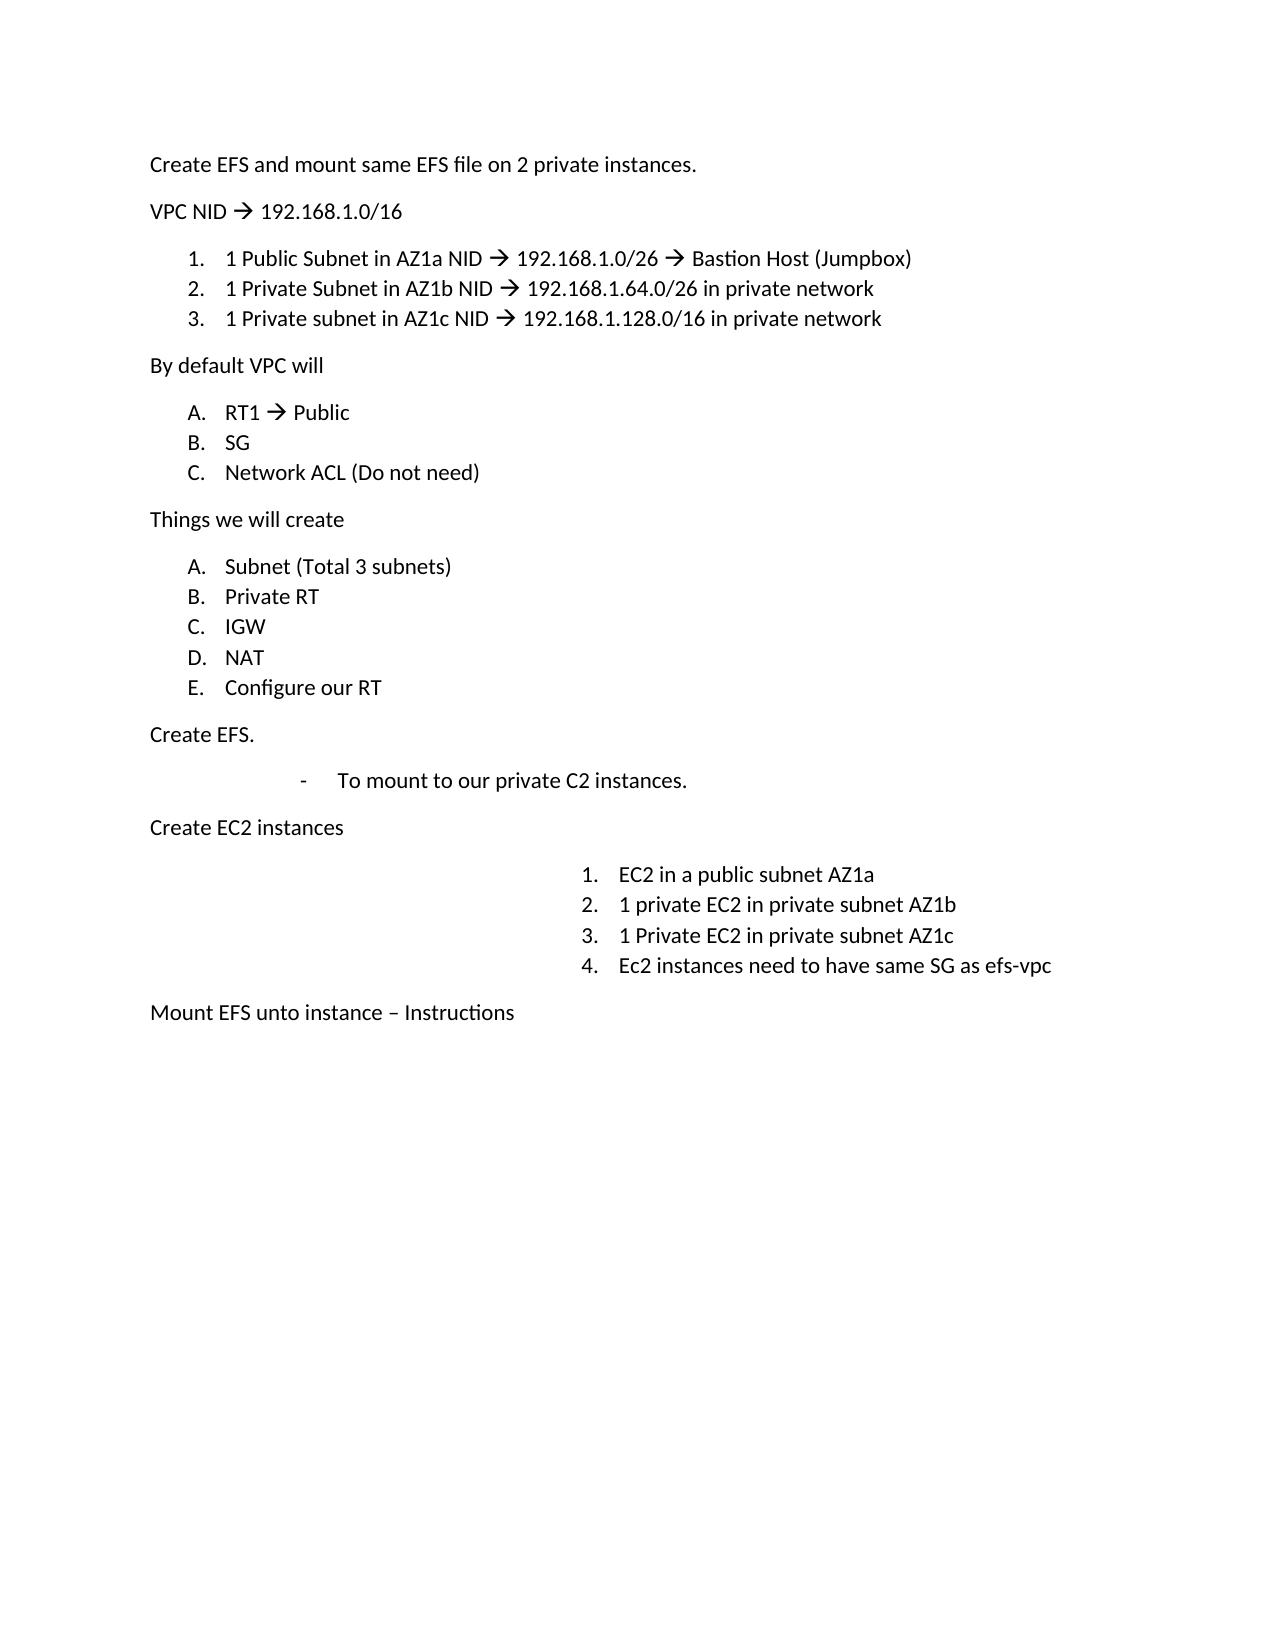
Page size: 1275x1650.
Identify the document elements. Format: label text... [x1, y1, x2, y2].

text Create EFS. [150, 720, 1125, 748]
list EC2 in a public subnet AZ1a [581, 860, 1125, 888]
text By default VPC will [150, 351, 1125, 379]
list 1 Private subnet in AZ1c NID 192.168.1.128.0/16 in private network [187, 304, 1125, 332]
list Configure our RT [187, 673, 1125, 701]
text VPC NID 192.168.1.0/16 [150, 197, 1125, 225]
text Create EFS and mount same EFS file on 2 private instances. [150, 150, 1125, 178]
list SG [187, 428, 1125, 456]
list NAT [187, 643, 1125, 671]
list Ec2 instances need to have same SG as efs-vpc [581, 951, 1125, 979]
list Network ACL (Do not need) [187, 458, 1125, 486]
list Subnet (Total 3 subnets) [187, 552, 1125, 580]
list 1 Private EC2 in private subnet AZ1c [581, 921, 1125, 949]
text Things we will create [150, 505, 1125, 533]
text Create EC2 instances [150, 813, 1125, 842]
list Private RT [187, 582, 1125, 610]
list 1 Private Subnet in AZ1b NID 192.168.1.64.0/26 in private network [187, 274, 1125, 302]
list IGW [187, 612, 1125, 641]
list To mount to our private C2 instances. [300, 767, 1125, 795]
text Mount EFS unto instance – Instructions [150, 998, 1125, 1026]
list RT1 Public [187, 398, 1125, 426]
list 1 private EC2 in private subnet AZ1b [581, 891, 1125, 919]
list 1 Public Subnet in AZ1a NID 192.168.1.0/26 Bastion Host (Jumpbox) [187, 244, 1125, 272]
